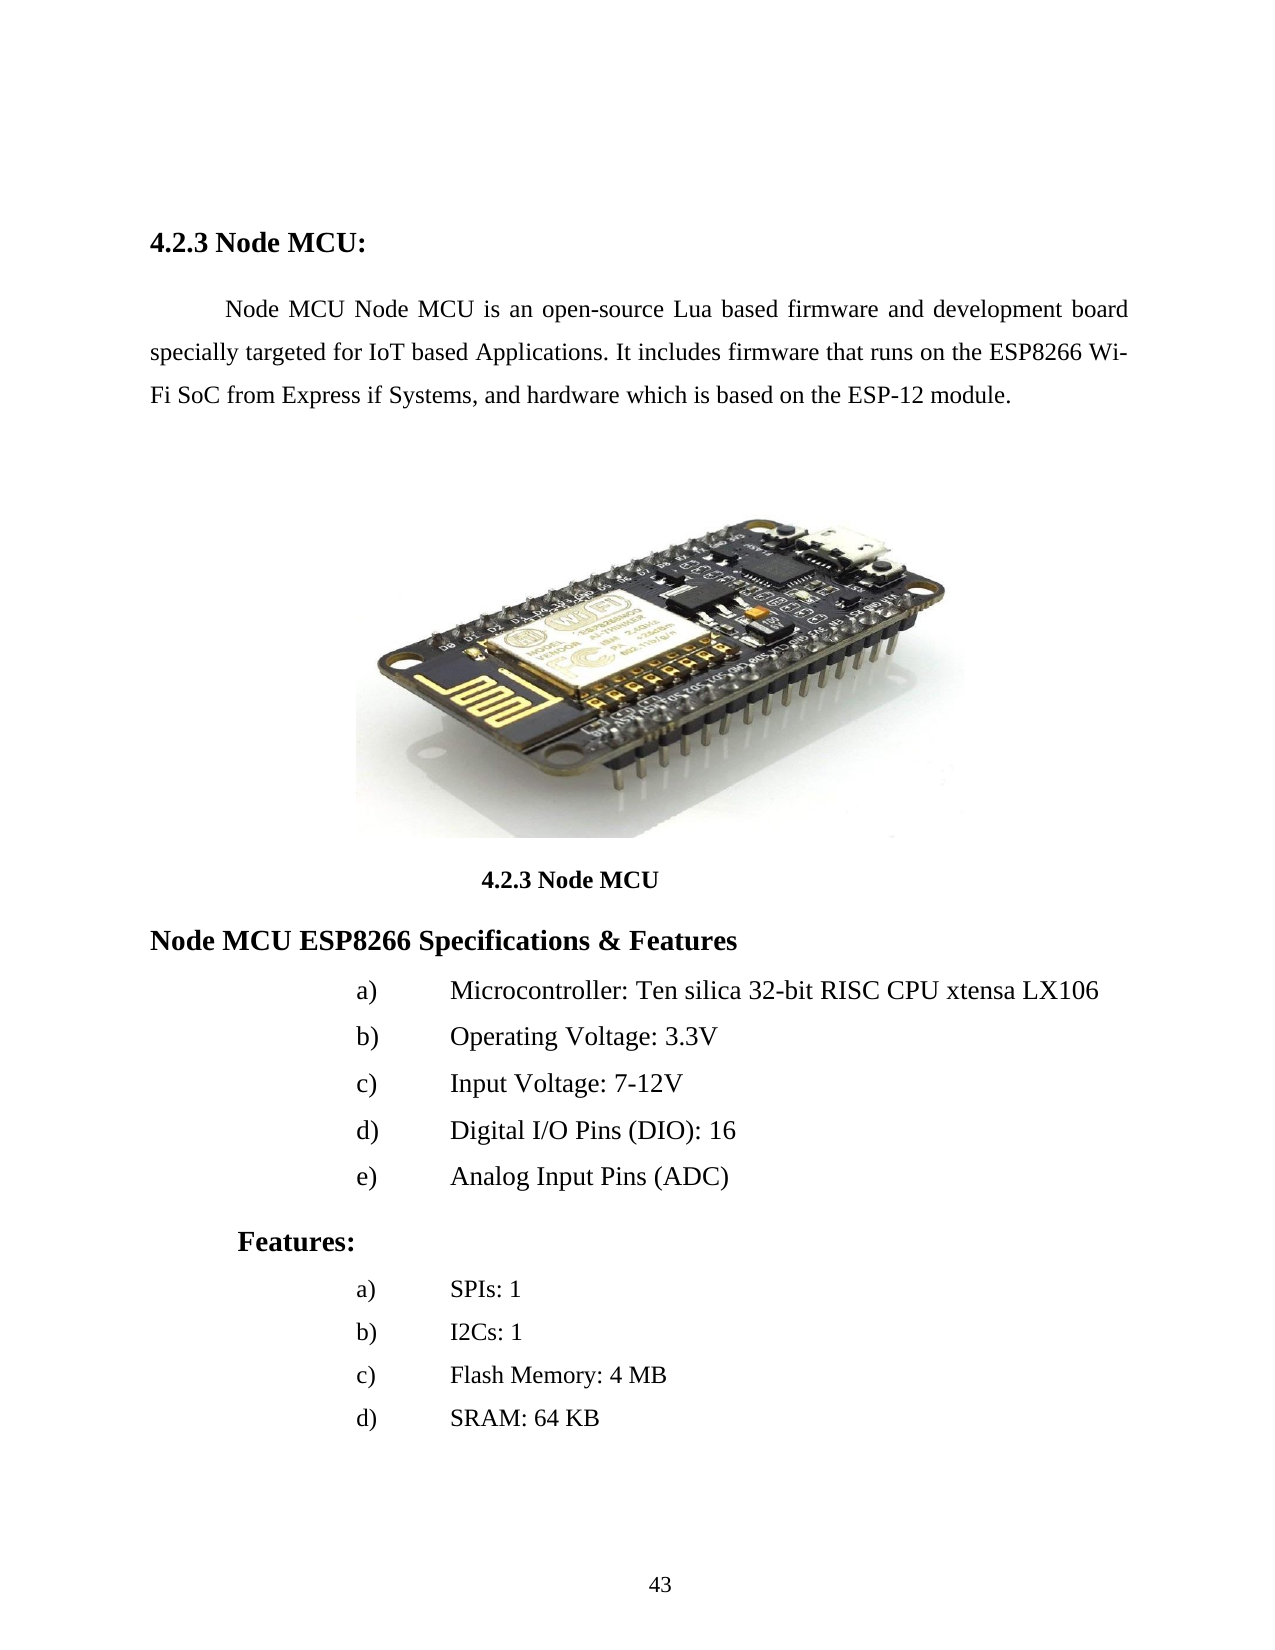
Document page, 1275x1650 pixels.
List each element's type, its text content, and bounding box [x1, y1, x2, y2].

picture [355, 514, 965, 838]
list Microcontroller: Ten silica 32-bit RISC CPU xtensa LX106 [356, 974, 1210, 1005]
list Input Voltage: 7-12V [356, 1067, 1210, 1098]
text Node MCU Node MCU is an open-source Lua based firmware and development board specially targeted for IoT based Applications. It includes firmware that runs on the ESP8266 Wi- Fi SoC from Express if Systems, and hardware which is based on the ESP-12 module. [150, 294, 1129, 409]
subtitle Node MCU ESP8266 Specifications & Features [150, 923, 1210, 957]
list Flash Memory: 4 MB [356, 1361, 1210, 1389]
list SPIs: 1 [356, 1274, 1210, 1303]
subtitle Features: [237, 1224, 1210, 1257]
text 4.2.3 Node MCU [481, 865, 1210, 894]
list SRAM: 64 KB [356, 1403, 1210, 1432]
list Analog Input Pins (ADC) [356, 1161, 1210, 1192]
list Operating Voltage: 3.3V [356, 1021, 1210, 1052]
list Digital I/O Pins (DIO): 16 [356, 1114, 1210, 1145]
subtitle Node MCU: [150, 225, 1210, 258]
list I2Cs: 1 [356, 1317, 1210, 1346]
